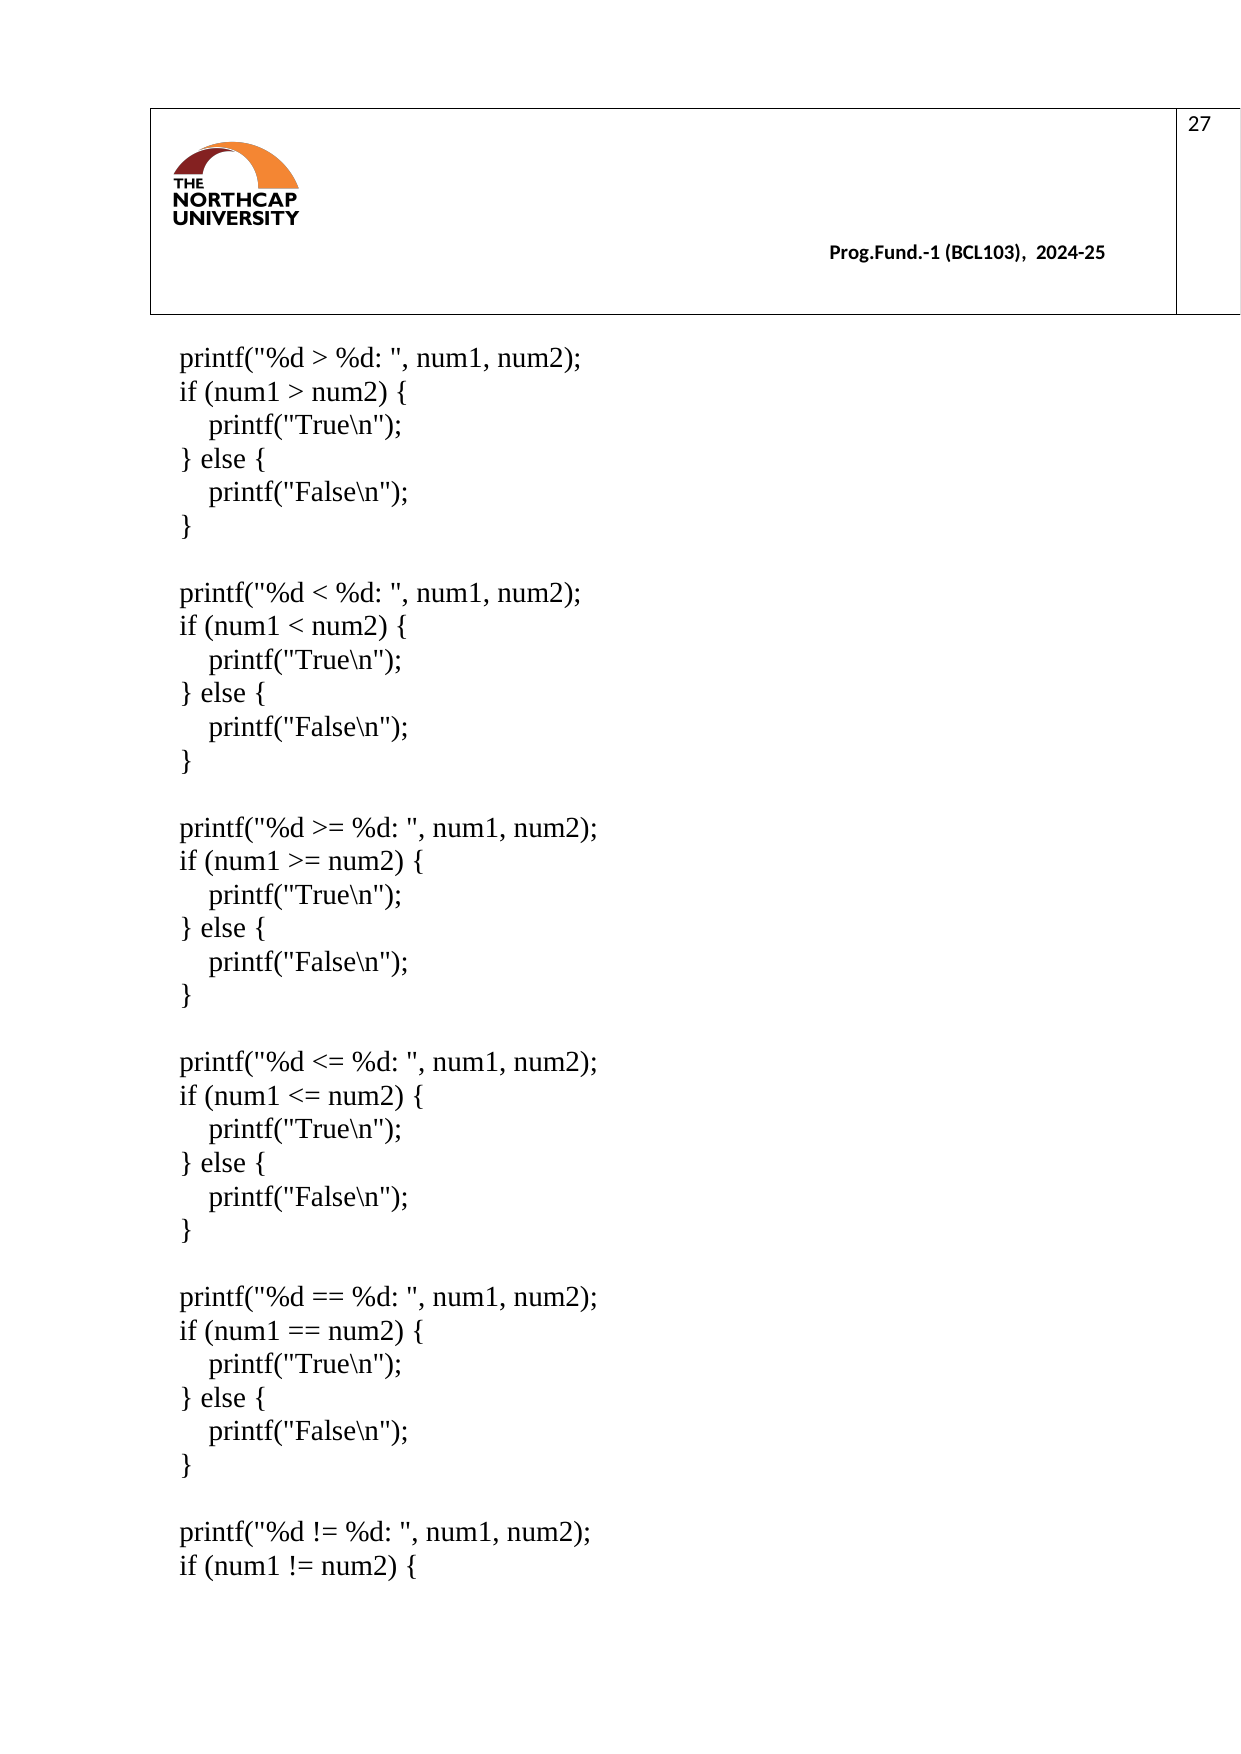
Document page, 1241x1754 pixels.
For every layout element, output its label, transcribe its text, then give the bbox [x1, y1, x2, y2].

text } [150, 743, 1090, 776]
text printf("%d <= %d: ", num1, num2); [150, 1044, 1090, 1078]
text printf("True\n"); [150, 642, 1090, 676]
text if (num1 < num2) { [150, 608, 1090, 642]
text } else { [150, 676, 1090, 709]
text if (num1 > num2) { [150, 374, 1090, 407]
text if (num1 >= num2) { [150, 843, 1090, 877]
text if (num1 != num2) { [150, 1548, 1090, 1581]
text printf("True\n"); [150, 877, 1090, 910]
text } else { [150, 910, 1090, 944]
text printf("%d == %d: ", num1, num2); [150, 1279, 1090, 1313]
picture [161, 109, 312, 259]
text printf("False\n"); [150, 944, 1090, 977]
text printf("%d < %d: ", num1, num2); [150, 575, 1090, 608]
text printf("%d >= %d: ", num1, num2); [150, 810, 1090, 843]
text printf("False\n"); [150, 709, 1090, 743]
text } else { [150, 1380, 1090, 1413]
text printf("False\n"); [150, 474, 1090, 508]
text } else { [150, 441, 1090, 474]
text printf("True\n"); [150, 1346, 1090, 1380]
text printf("False\n"); [150, 1413, 1090, 1447]
text printf("True\n"); [150, 407, 1090, 441]
text if (num1 == num2) { [150, 1313, 1090, 1346]
text } [150, 1212, 1090, 1246]
text } [150, 1447, 1090, 1481]
text } [150, 508, 1090, 541]
text } else { [150, 1145, 1090, 1179]
text } [150, 977, 1090, 1011]
text printf("%d > %d: ", num1, num2); [150, 340, 1090, 374]
text if (num1 <= num2) { [150, 1078, 1090, 1112]
text printf("%d != %d: ", num1, num2); [150, 1514, 1090, 1548]
text printf("False\n"); [150, 1179, 1090, 1212]
text printf("True\n"); [150, 1112, 1090, 1145]
